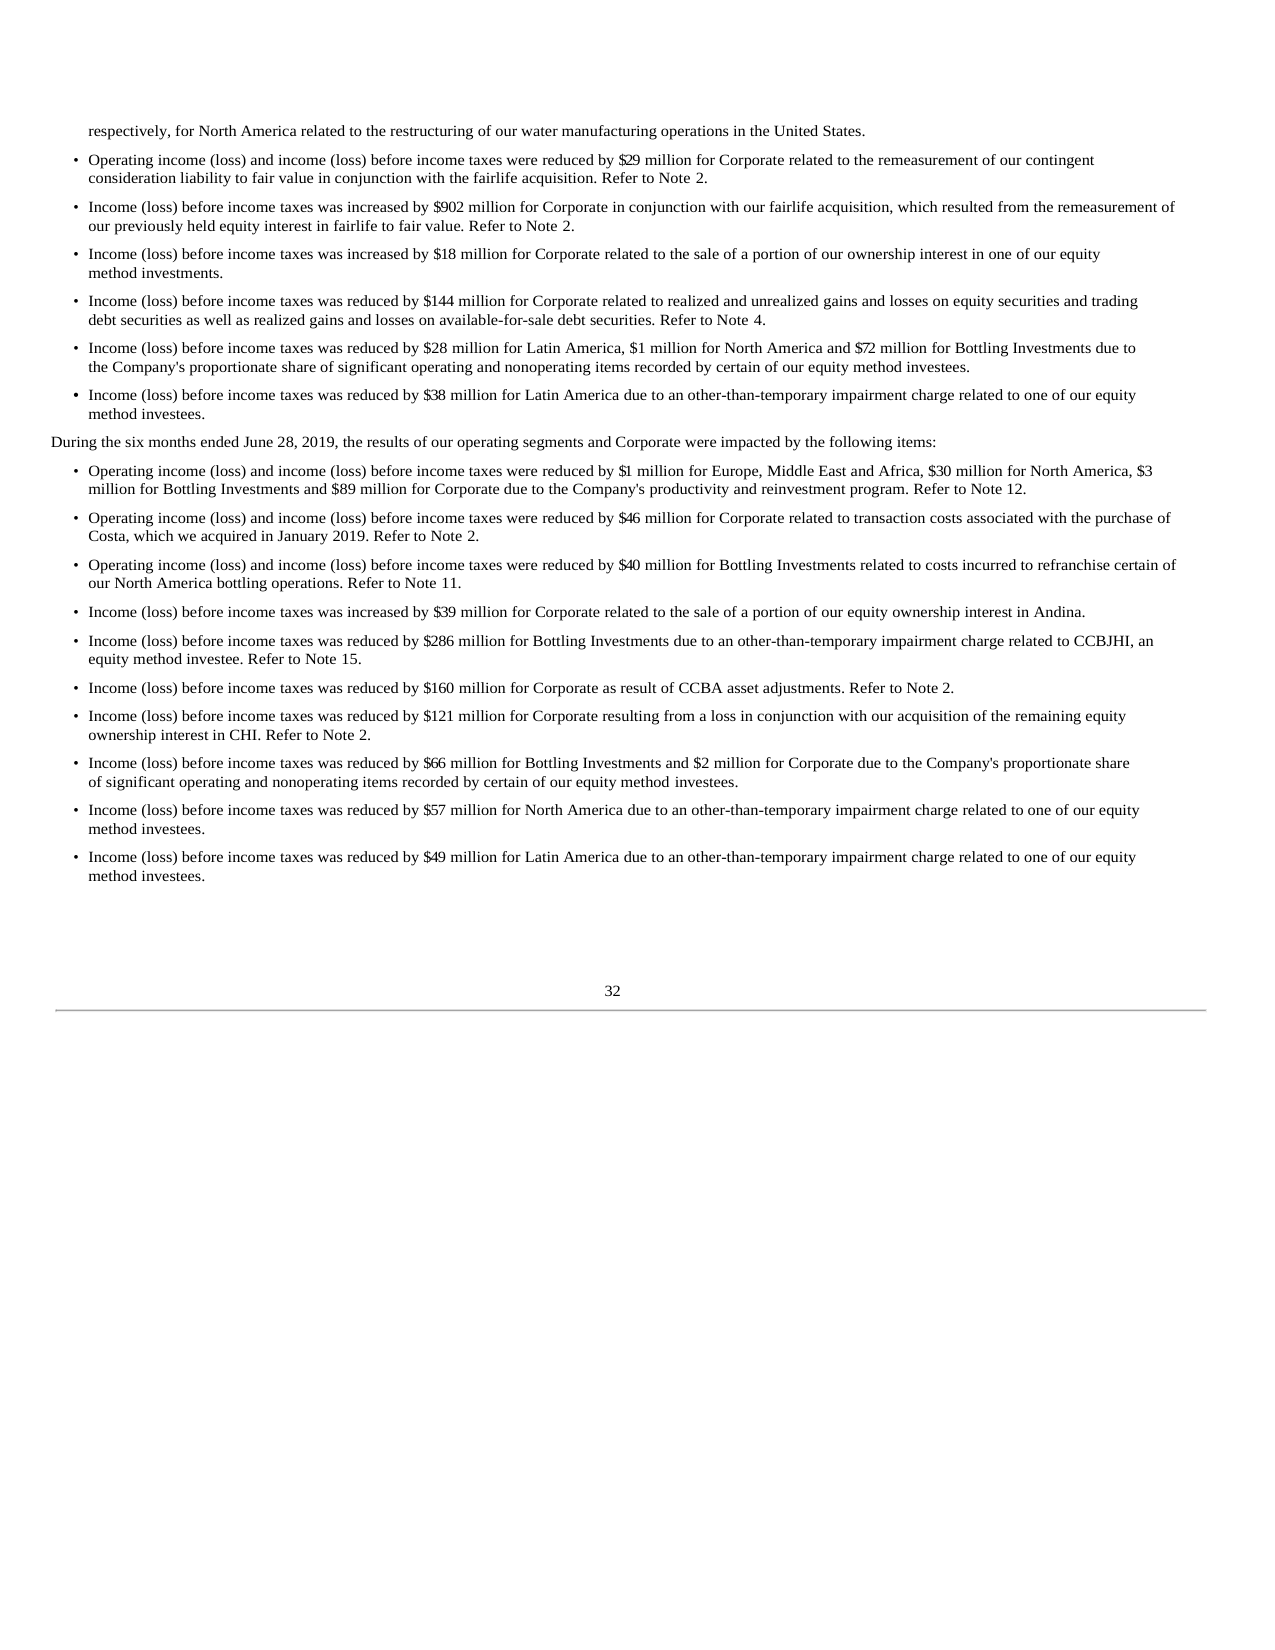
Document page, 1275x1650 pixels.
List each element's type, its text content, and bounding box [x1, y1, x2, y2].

list Income (loss) before income taxes was reduced by $57 million for North America due to an other-than-temporary impairment charge related to one of our equity method investees. [73, 801, 1185, 837]
list Operating income (loss) and income (loss) before income taxes were reduced by $29 million for Corporate related to the remeasurement of our contingent consideration liability to fair value in conjunction with the fairlife acquisition. Refer to Note 2. [73, 151, 1178, 187]
list Income (loss) before income taxes was reduced by $38 million for Latin America due to an other-than-temporary impairment charge related to one of our equity method investees. [73, 386, 1182, 422]
text 32 [58, 981, 1167, 999]
list Income (loss) before income taxes was reduced by $28 million for Latin America, $1 million for North America and $72 million for Bottling Investments due to the Company's proportionate share of significant operating and nonoperating items recorded by certain of our equity method investees. [73, 339, 1152, 375]
list Operating income (loss) and income (loss) before income taxes were reduced by $46 million for Corporate related to transaction costs associated with the purchase of Costa, which we acquired in January 2019. Refer to Note 2. [73, 509, 1208, 545]
list Income (loss) before income taxes was reduced by $49 million for Latin America due to an other-than-temporary impairment charge related to one of our equity method investees. [73, 848, 1182, 884]
list Income (loss) before income taxes was reduced by $286 million for Bottling Investments due to an other-than-temporary impairment charge related to CCBJHI, an equity method investee. Refer to Note 15. [73, 631, 1192, 668]
list Income (loss) before income taxes was reduced by $144 million for Corporate related to realized and unrealized gains and losses on equity securities and trading debt securities as well as realized gains and losses on available-for-sale debt securities. Refer to Note 4. [73, 292, 1163, 328]
list Income (loss) before income taxes was increased by $902 million for Corporate in conjunction with our fairlife acquisition, which resulted from the remeasurement of our previously held equity interest in fairlife to fair value. Refer to Note 2. [73, 198, 1194, 234]
list Income (loss) before income taxes was reduced by $66 million for Bottling Investments and $2 million for Corporate due to the Company's proportionate share of significant operating and nonoperating items recorded by certain of our equity method investees. [73, 754, 1141, 791]
list Income (loss) before income taxes was increased by $18 million for Corporate related to the sale of a portion of our ownership interest in one of our equity method investments. [73, 245, 1146, 281]
list Income (loss) before income taxes was reduced by $121 million for Corporate resulting from a loss in conjunction with our acquisition of the remaining equity ownership interest in CHI. Refer to Note 2. [73, 707, 1192, 743]
list Income (loss) before income taxes was reduced by $160 million for Corporate as result of CCBA asset adjustments. Refer to Note 2. [73, 678, 1223, 696]
list Income (loss) before income taxes was increased by $39 million for Corporate related to the sale of a portion of our equity ownership interest in Andina. [73, 603, 1223, 621]
list Operating income (loss) and income (loss) before income taxes were reduced by $40 million for Bottling Investments related to costs incurred to refranchise certain of our North America bottling operations. Refer to Note 11. [73, 556, 1194, 592]
text During the six months ended June 28, 2019, the results of our operating segments and Corporate were impacted by the following items: [51, 433, 1223, 451]
text respectively, for North America related to the restructuring of our water manufacturing operations in the United States. [88, 122, 1223, 140]
list Operating income (loss) and income (loss) before income taxes were reduced by $1 million for Europe, Middle East and Africa, $30 million for North America, $3 million for Bottling Investments and $89 million for Corporate due to the Company's productivity and reinvestment program. Refer to Note 12. [73, 462, 1196, 498]
